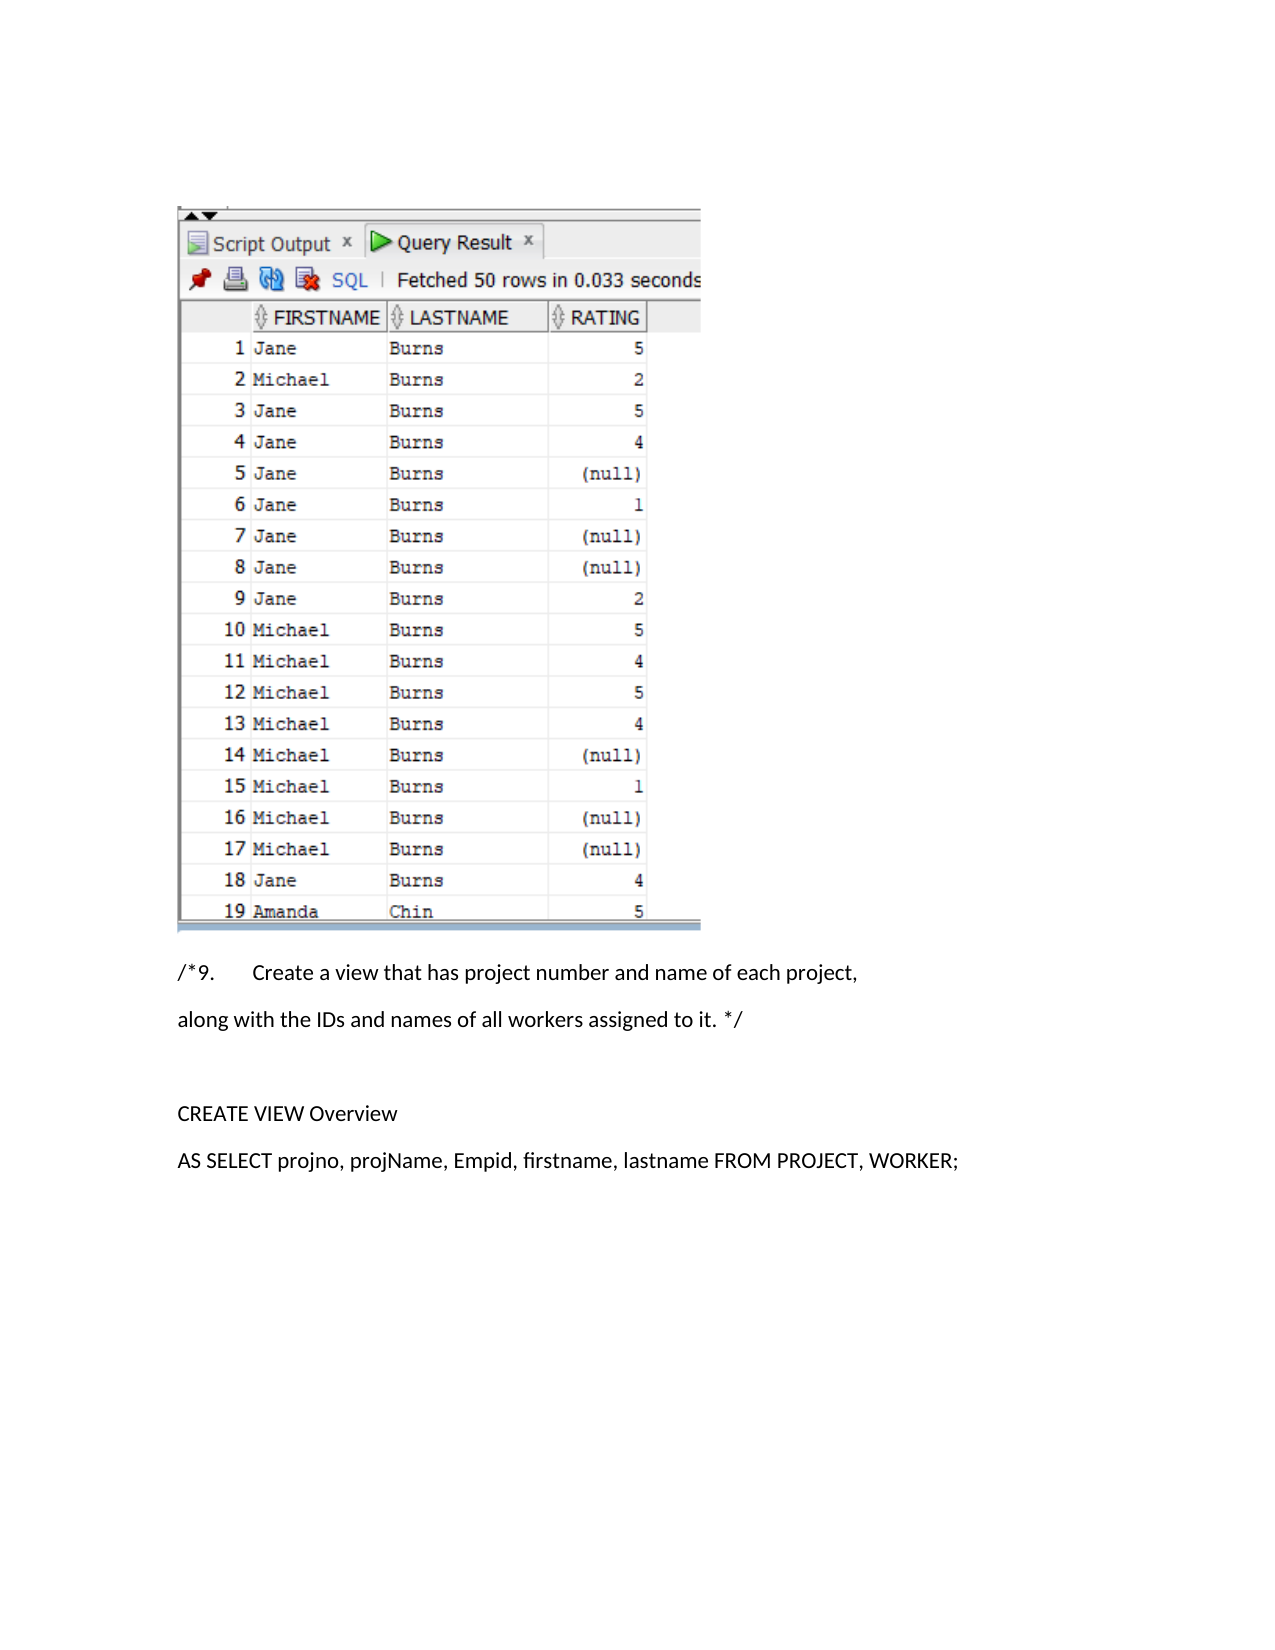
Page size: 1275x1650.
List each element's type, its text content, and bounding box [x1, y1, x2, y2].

text /*9. Create a view that has project number and name of each project, [177, 958, 1098, 986]
text AS SELECT projno, projName, Empid, firstname, lastname FROM PROJECT, WORKER; [177, 1146, 1098, 1174]
text CREATE VIEW Overview [177, 1099, 1098, 1127]
picture [177, 206, 701, 940]
text along with the IDs and names of all workers assigned to it. */ [177, 1005, 1098, 1033]
